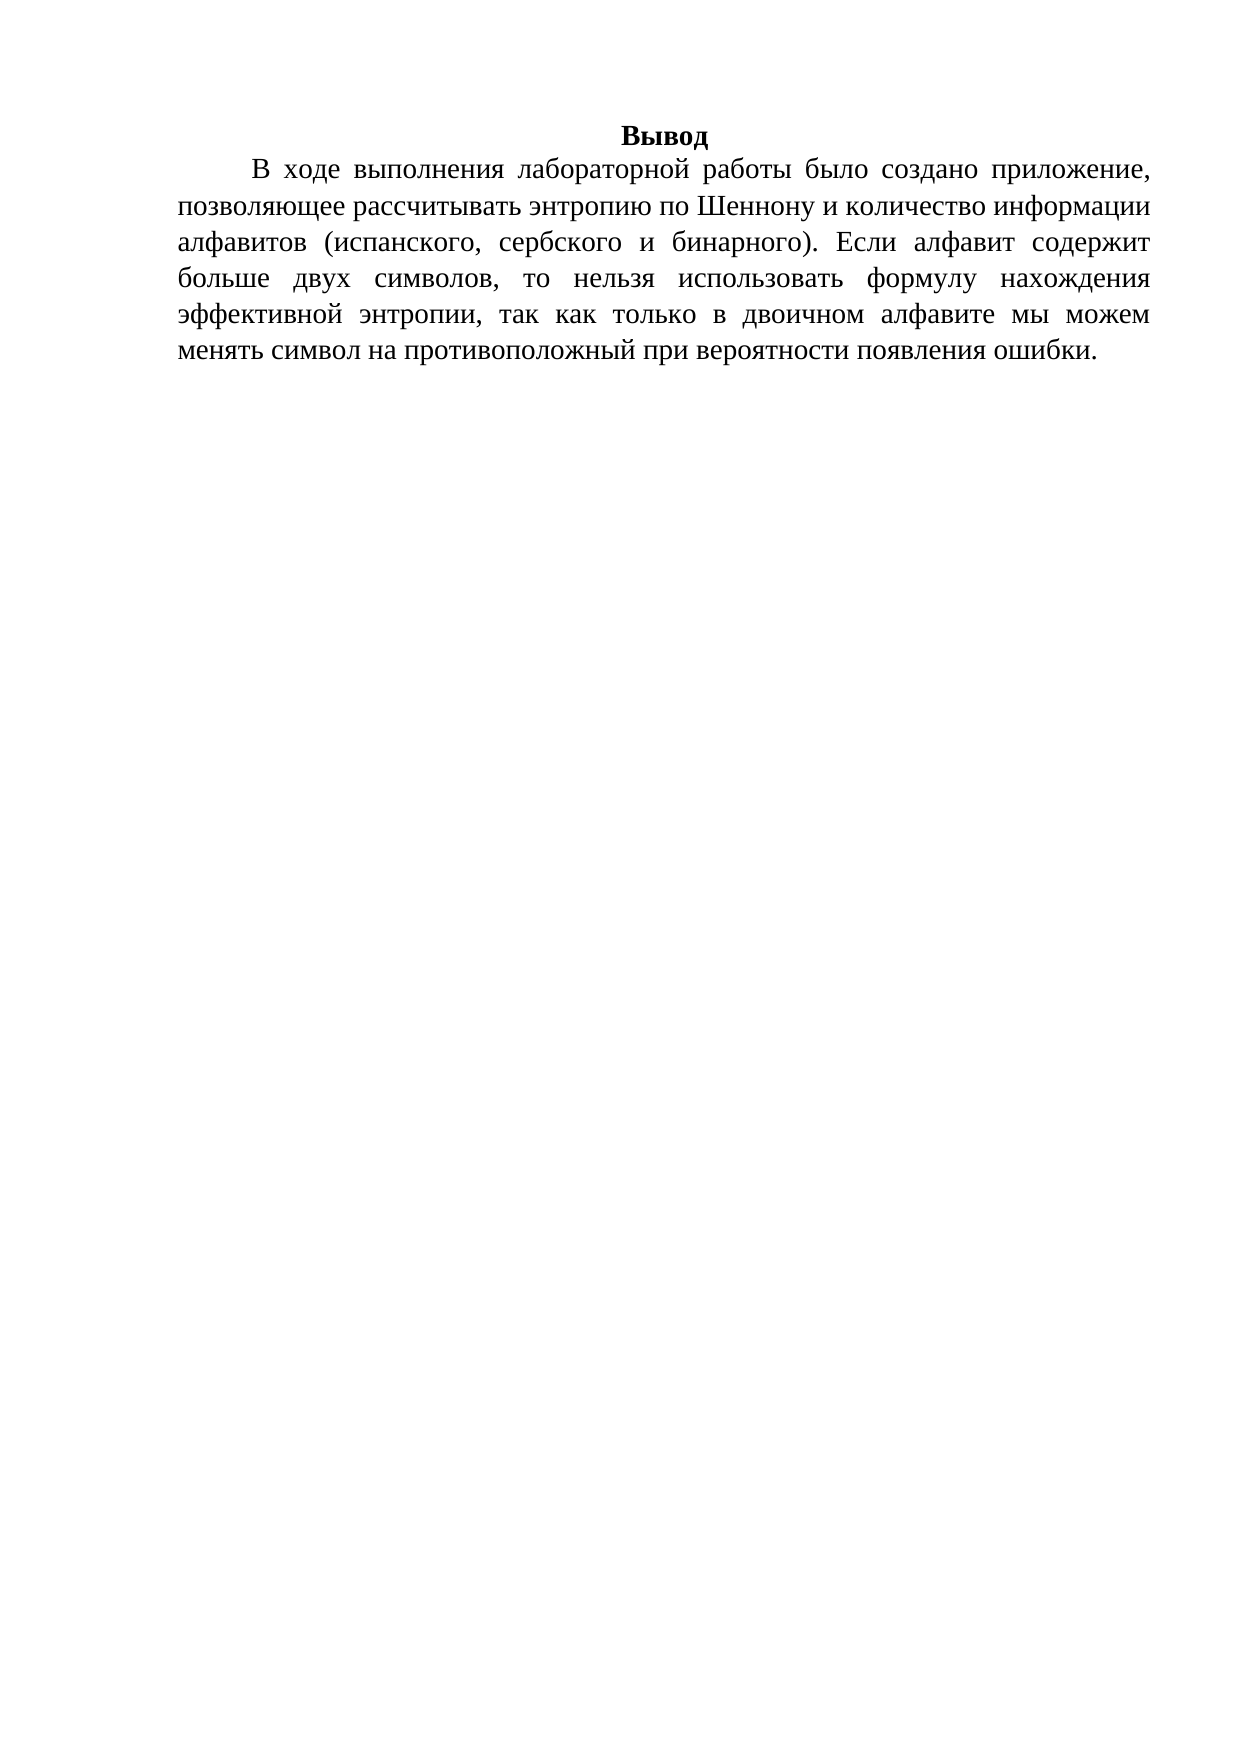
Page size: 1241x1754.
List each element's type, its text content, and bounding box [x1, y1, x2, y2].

text В ходе выполнения лабораторной работы было создано приложение, позволяющее рассчитывать энтропию по Шеннону и количество информации алфавитов (испанского, сербского и бинарного). Если алфавит содержит больше двух символов, то нельзя использовать формулу нахождения эффективной энтропии, так как только в двоичном алфавите мы можем менять символ на противоположный при вероятности появления ошибки. [177, 152, 1152, 366]
list Рисунок 9 — Количество информации при условии, что вероятность ошибочной передачи единичного бита сообщения=0,1; 0,5; 1,0Вывод [177, 118, 1152, 152]
